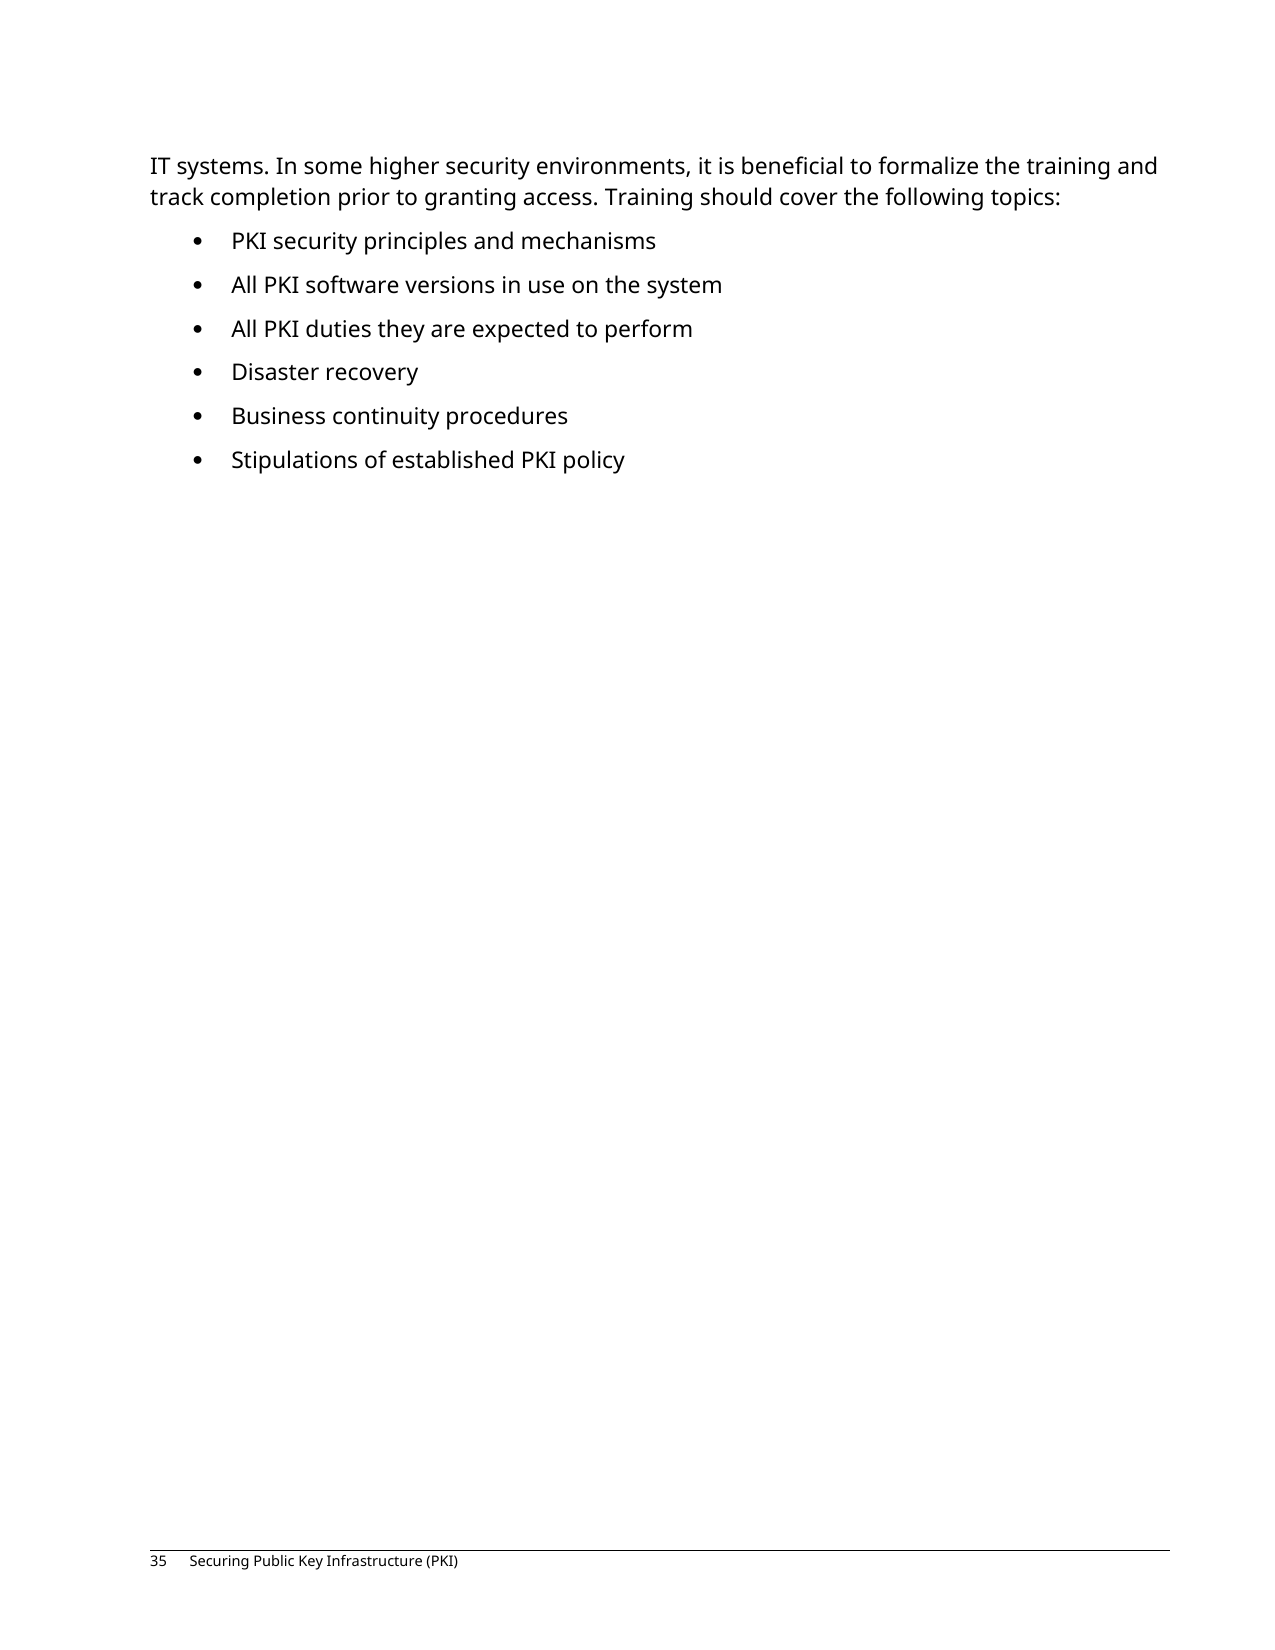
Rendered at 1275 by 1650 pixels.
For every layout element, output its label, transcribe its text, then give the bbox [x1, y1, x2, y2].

list Stipulations of established PKI policy [193, 444, 1170, 475]
list PKI security principles and mechanisms [193, 225, 1170, 256]
list All PKI duties they are expected to perform [193, 312, 1170, 344]
list Disaster recovery [193, 356, 1170, 387]
list All PKI software versions in use on the system [193, 269, 1170, 300]
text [150, 150, 1170, 212]
list Business continuity procedures [193, 400, 1170, 431]
